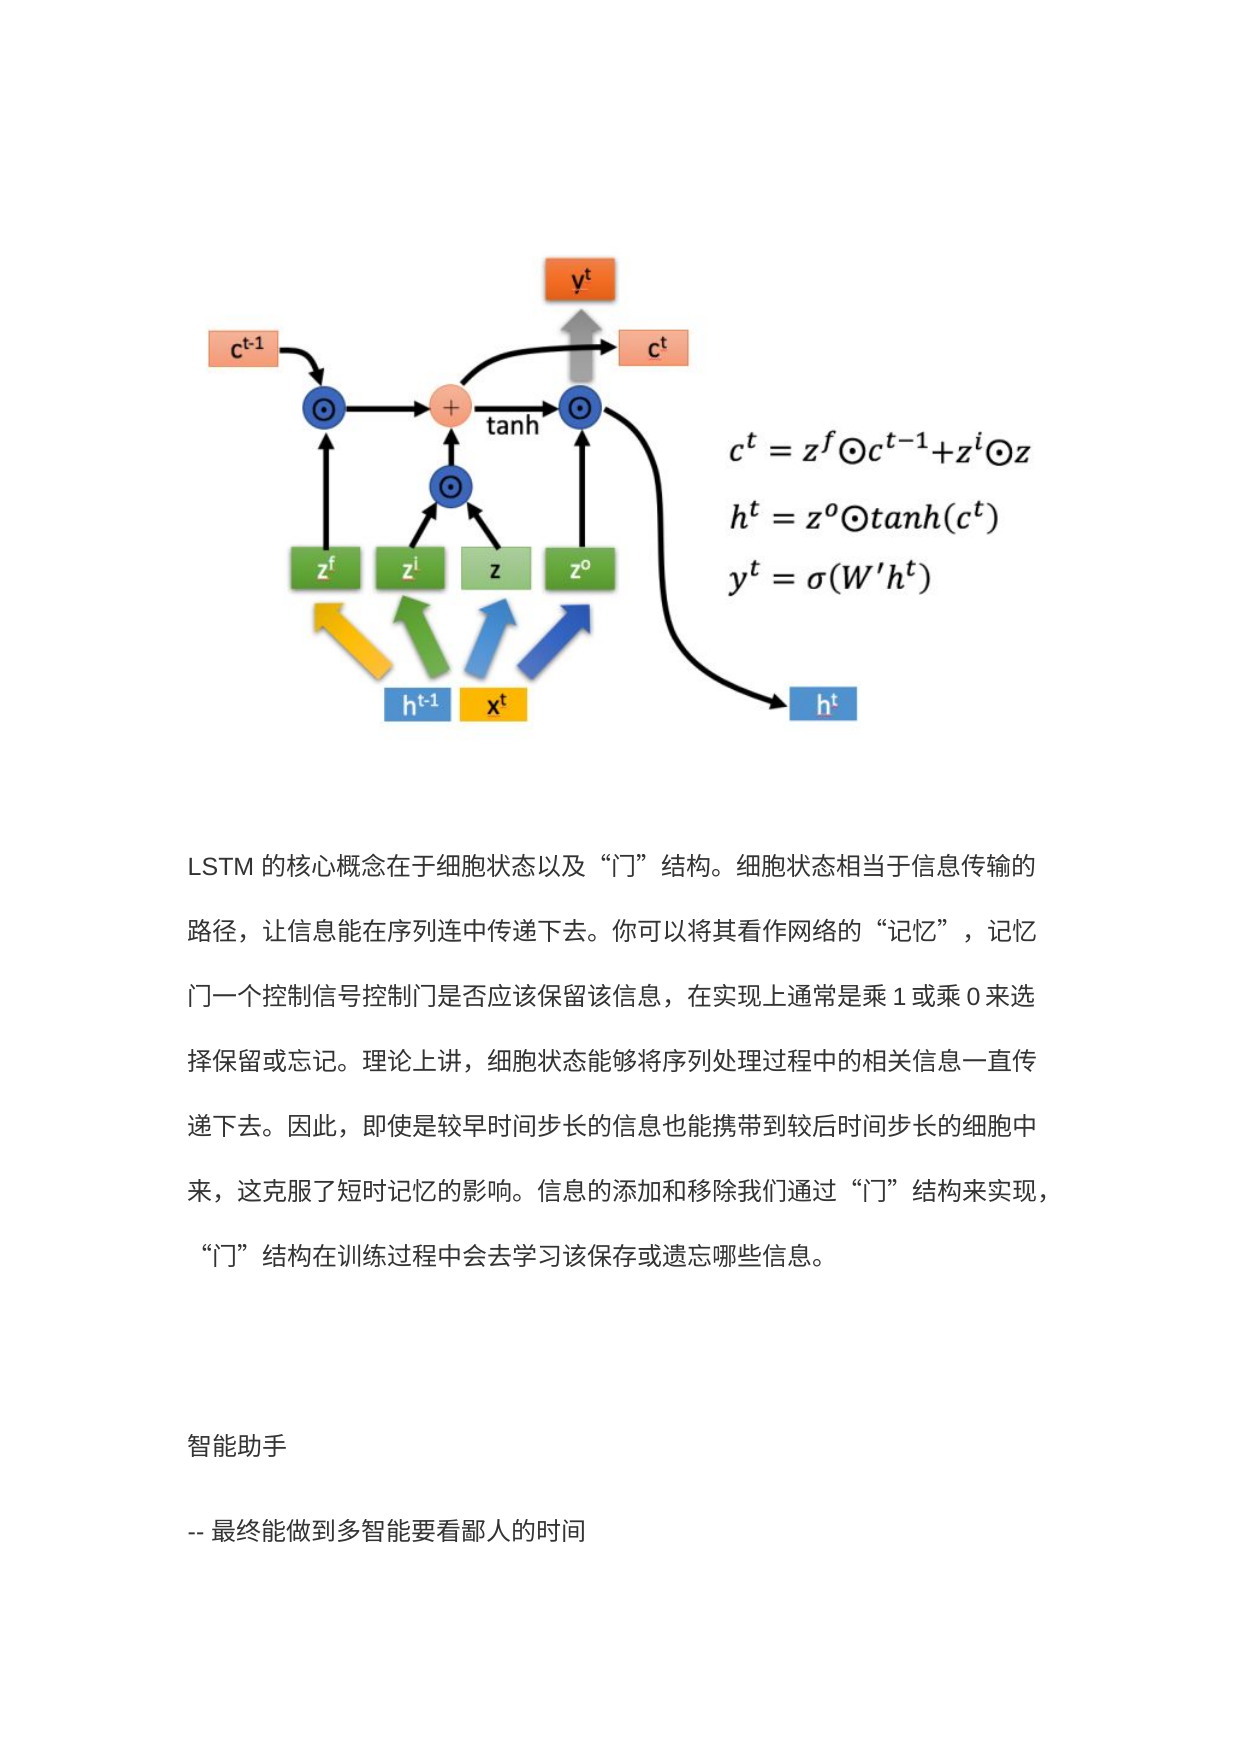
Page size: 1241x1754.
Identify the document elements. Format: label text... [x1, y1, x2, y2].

text -- 最终能做到多智能要看鄙人的时间 [187, 1497, 1053, 1562]
picture [187, 162, 1053, 806]
text LSTM 的核心概念在于细胞状态以及“门”结构。细胞状态相当于信息传输的路径，让信息能在序列连中传递下去。你可以将其看作网络的“记忆”，记忆门一个控制信号控制门是否应该保留该信息，在实现上通常是乘1或乘0来选择保留或忘记。理论上讲，细胞状态能够将序列处理过程中的相关信息一直传递下去。因此，即使是较早时间步长的信息也能携带到较后时间步长的细胞中来，这克服了短时记忆的影响。信息的添加和移除我们通过“门”结构来实现，“门”结构在训练过程中会去学习该保存或遗忘哪些信息。 [187, 832, 1053, 1287]
text 智能助手 [187, 1412, 1053, 1477]
